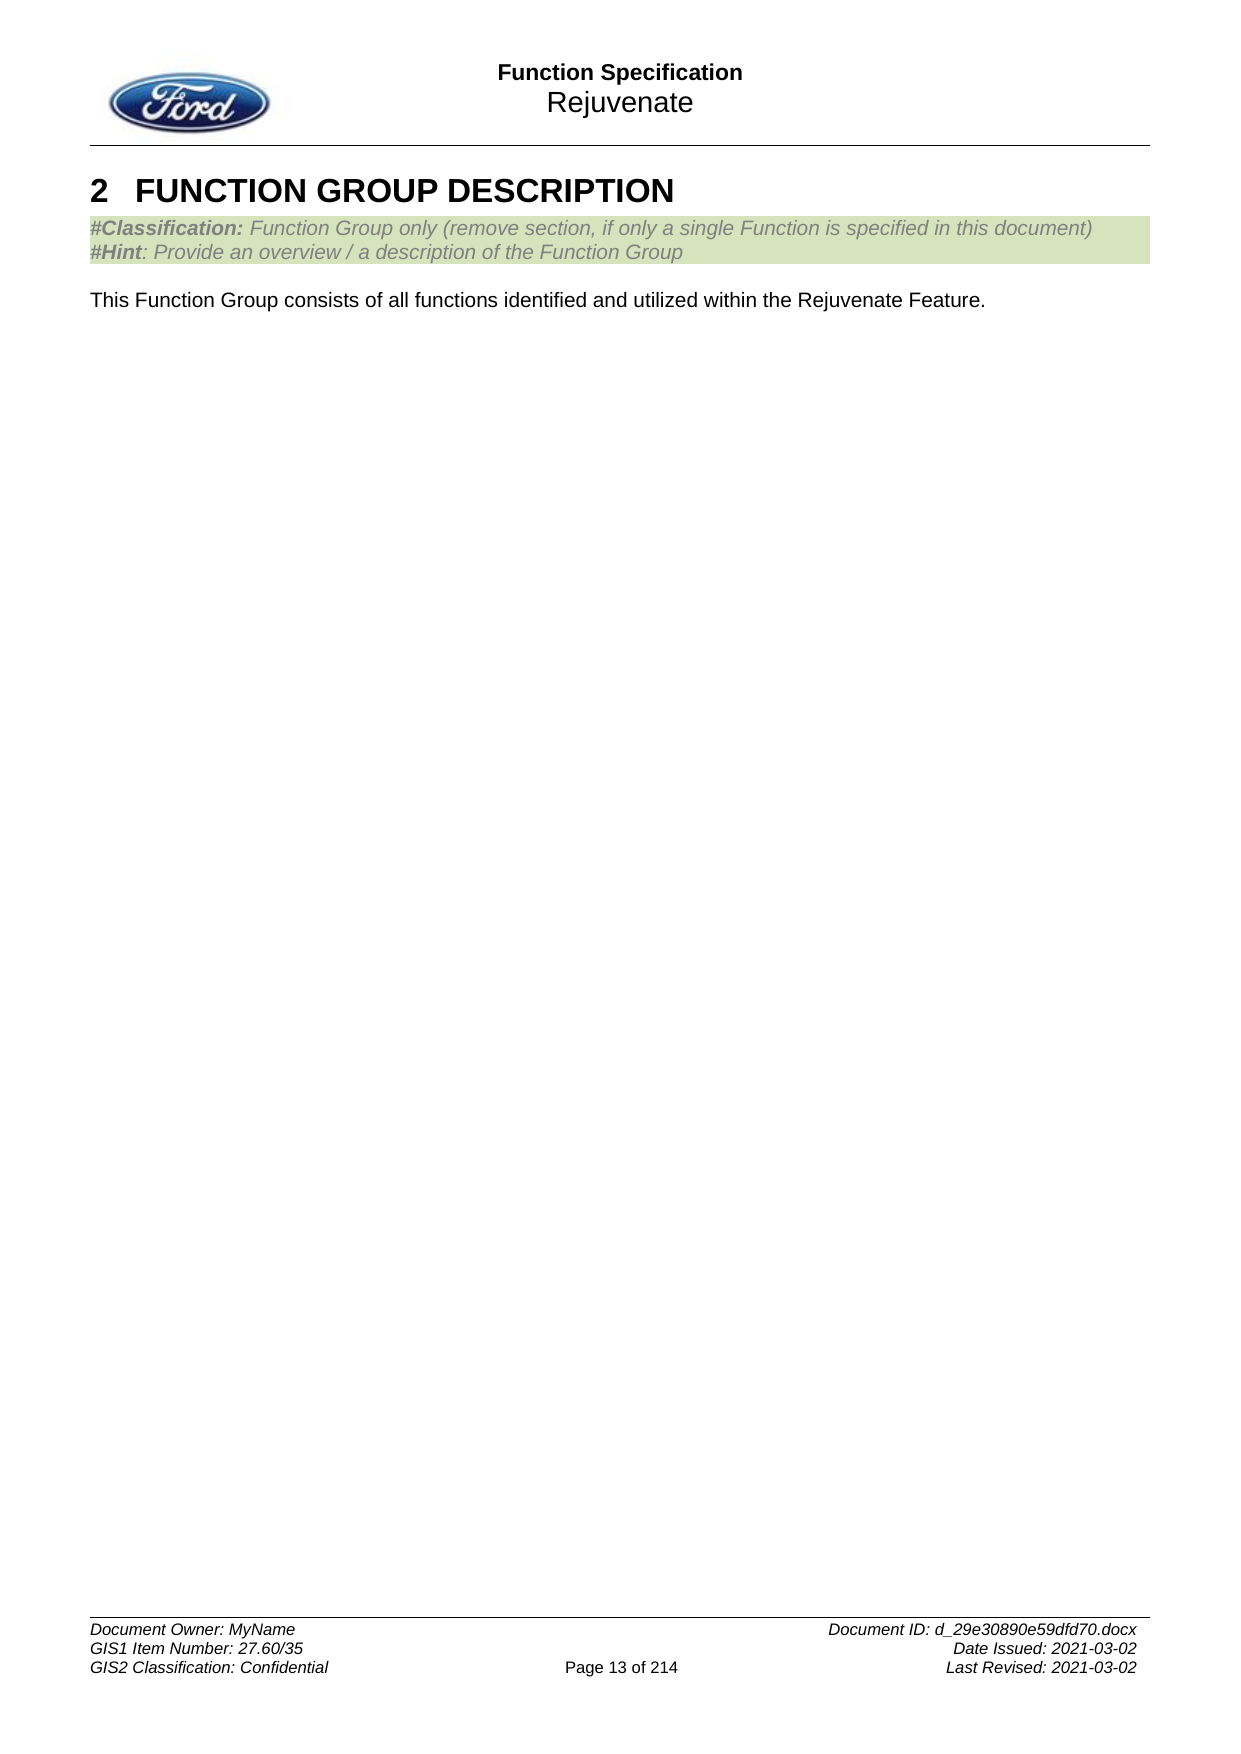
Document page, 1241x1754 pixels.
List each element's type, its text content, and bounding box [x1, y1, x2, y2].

picture [89, 53, 290, 154]
text #Classification: Function Group only (remove section, if only a single Function is specified in this document) [90, 216, 1150, 240]
text This Function Group consists of all functions identified and utilized within the Rejuvenate Feature. [90, 288, 1150, 312]
text #Hint: Provide an overview / a description of the Function Group [90, 240, 1150, 264]
subtitle Function Group Description [90, 171, 1150, 209]
